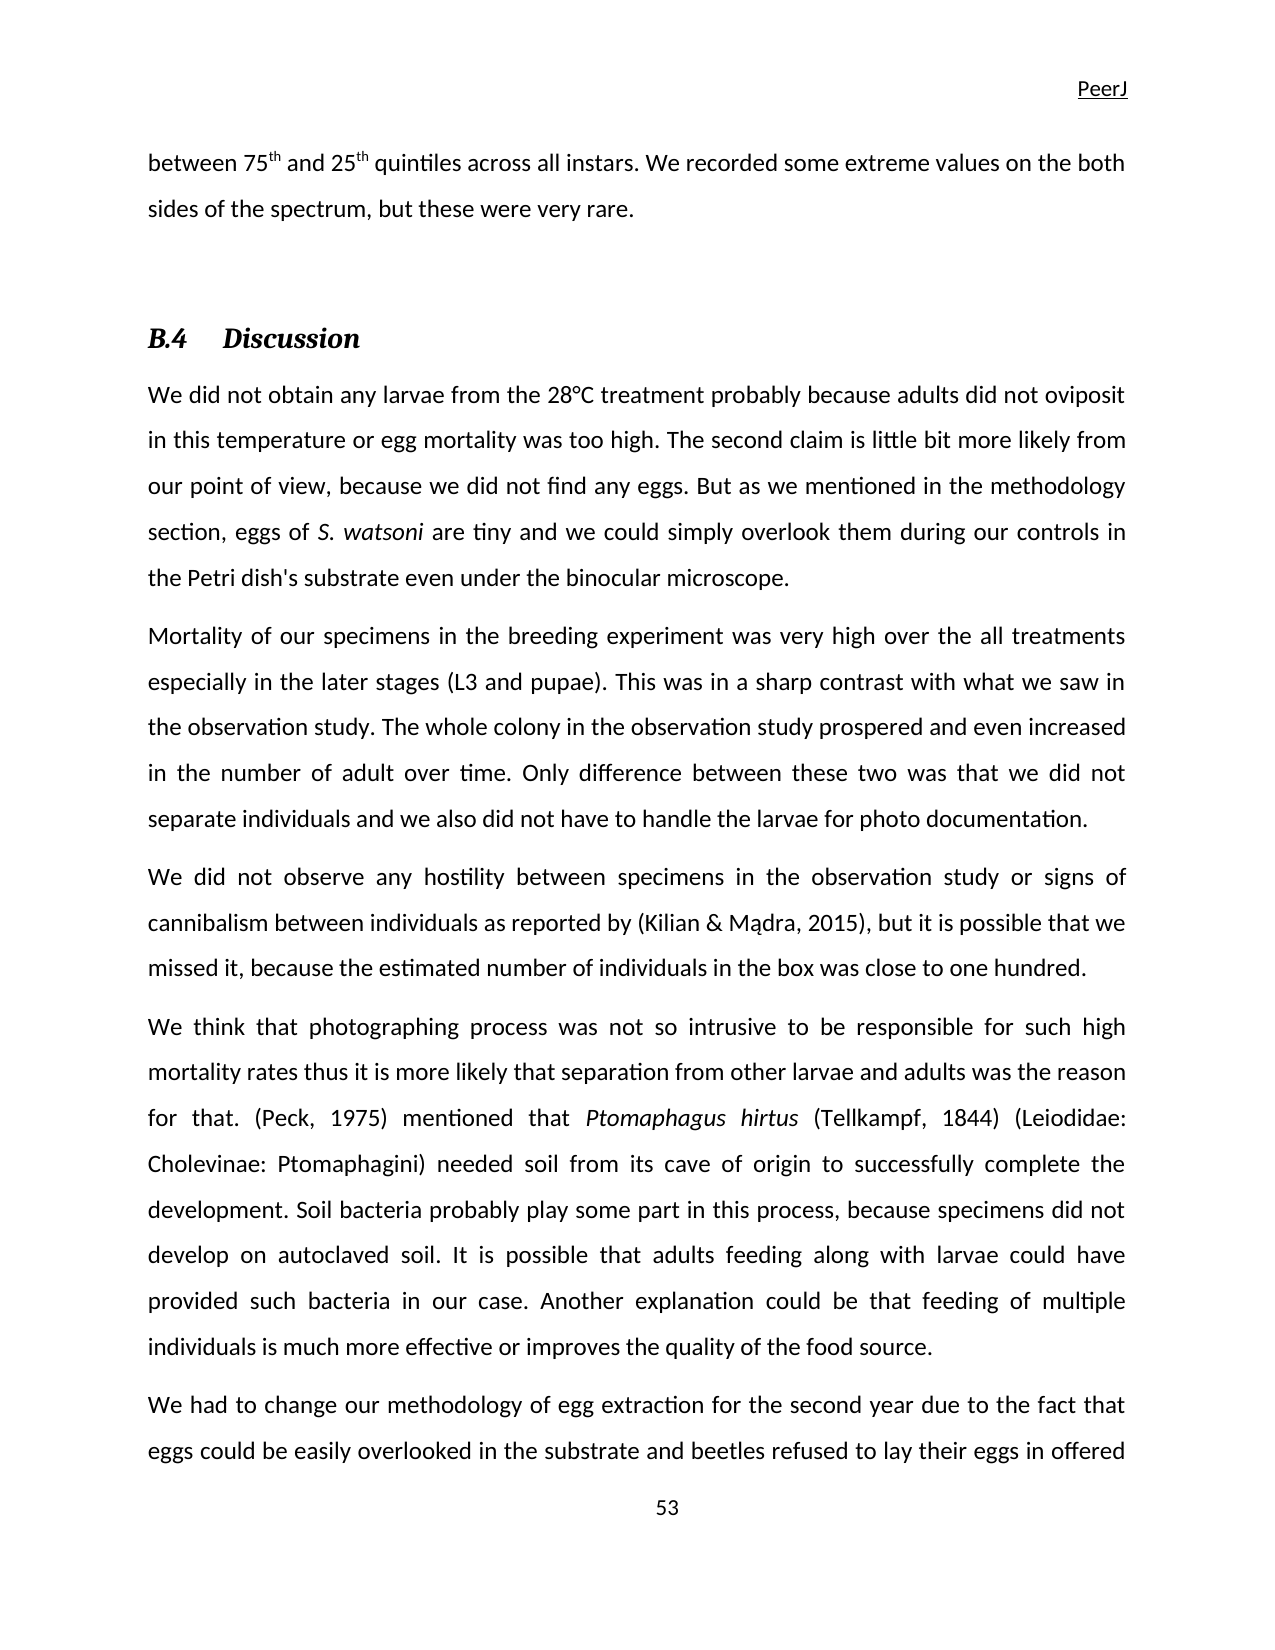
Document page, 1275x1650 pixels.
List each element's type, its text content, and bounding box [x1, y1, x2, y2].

subtitle B.4 Discussion [148, 322, 1127, 356]
text We think that photographing process was not so intrusive to be responsible for such high mortality rates thus it is more likely that separation from other larvae and adults was the reason for that. (Peck, 1975) mentioned that Ptomaphagus hirtus (Tellkampf, 1844) (Leiodidae: Cholevinae: Ptomaphagini) needed soil from its cave of origin to successfully complete the development. Soil bacteria probably play some part in this process, because specimens did not develop on autoclaved soil. It is possible that adults feeding along with larvae could have provided such bacteria in our case. Another explanation could be that feeding of multiple individuals is much more effective or improves the quality of the food source. [148, 1011, 1127, 1361]
text We did not observe any hostility between specimens in the observation study or signs of cannibalism between individuals as reported by (Kilian & Mądra, 2015), but it is possible that we missed it, because the estimated number of individuals in the box was close to one hundred. [148, 861, 1127, 983]
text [148, 1389, 1127, 1465]
text Mortality of our specimens in the breeding experiment was very high over the all treatments especially in the later stages (L3 and pupae). This was in a sharp contrast with what we saw in the observation study. The whole colony in the observation study prospered and even increased in the number of adult over time. Only difference between these two was that we did not separate individuals and we also did not have to handle the larvae for photo documentation. [148, 620, 1127, 833]
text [148, 148, 1127, 224]
text We did not obtain any larvae from the 28°C treatment probably because adults did not oviposit in this temperature or egg mortality was too high. The second claim is little bit more likely from our point of view, because we did not find any eggs. But as we mentioned in the methodology section, eggs of S. watsoni are tiny and we could simply overlook them during our controls in the Petri dish's substrate even under the binocular microscope. [148, 379, 1127, 592]
